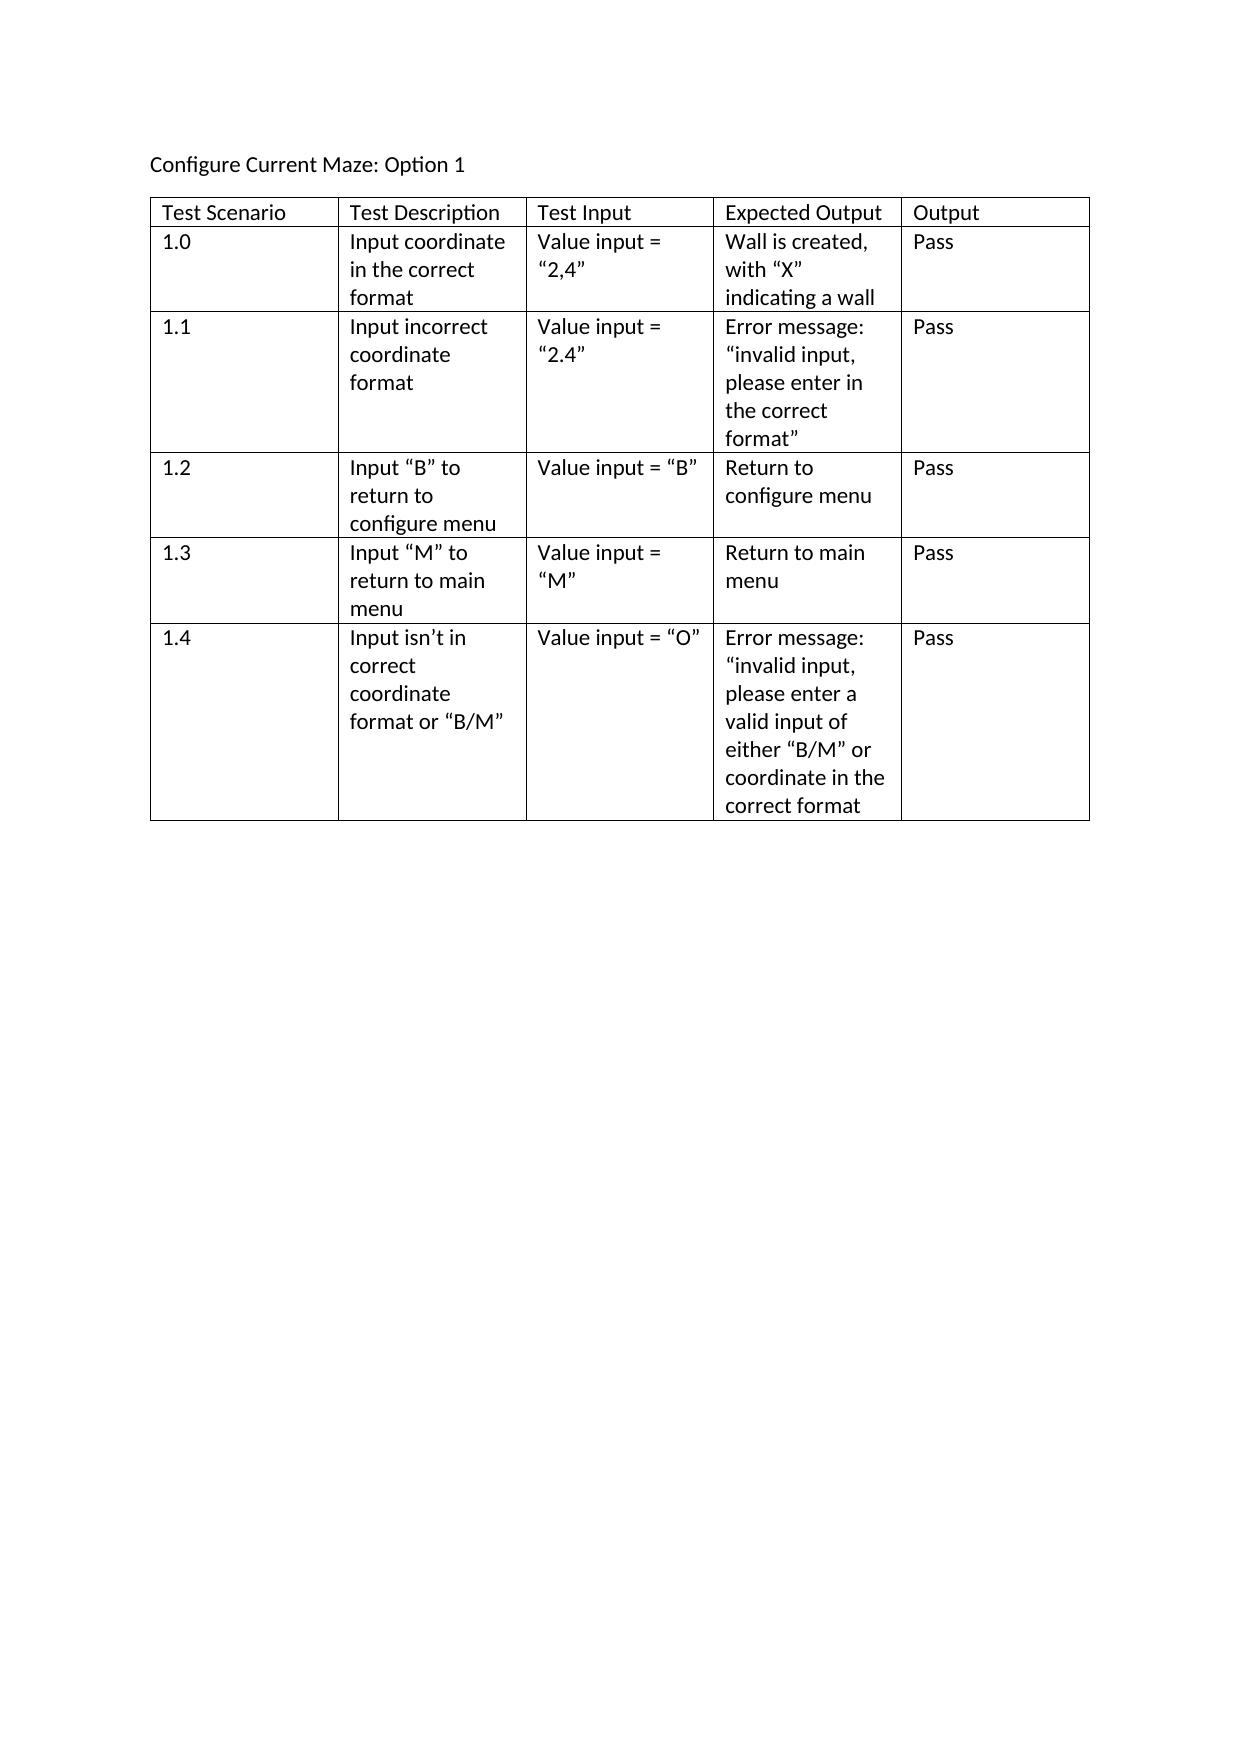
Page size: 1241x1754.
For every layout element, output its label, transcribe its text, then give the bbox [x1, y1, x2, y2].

table_cell Value input = “O” [527, 624, 713, 819]
table_cell Pass [902, 538, 1089, 622]
table_cell Pass [902, 453, 1089, 537]
table_cell Value input = “2,4” [527, 227, 713, 311]
table_cell Value input = “B” [527, 453, 713, 537]
table_cell Input “B” to return to configure menu [339, 453, 526, 537]
text Configure Current Maze: Option 1 [150, 150, 1090, 178]
table_header Test Description [339, 198, 526, 226]
table_cell Input incorrect coordinate format [339, 312, 526, 452]
table_cell 1.0 [151, 227, 338, 311]
table_cell Value input = “M” [527, 538, 713, 622]
table_cell 1.1 [151, 312, 338, 452]
table_cell Input “M” to return to main menu [339, 538, 526, 622]
table_header Test Scenario [151, 198, 338, 226]
table_cell Return to configure menu [714, 453, 901, 537]
table_header Output [902, 198, 1089, 226]
table_cell Pass [902, 312, 1089, 452]
table_cell Input coordinate in the correct format [339, 227, 526, 311]
table_cell 1.4 [151, 624, 338, 819]
table_cell Wall is created, with “X” indicating a wall [714, 227, 901, 311]
table_cell Value input = “2.4” [527, 312, 713, 452]
table_header Test Input [527, 198, 713, 226]
table_cell Error message: “invalid input, please enter in the correct format” [714, 312, 901, 452]
table_cell Pass [902, 227, 1089, 311]
table_cell 1.2 [151, 453, 338, 537]
table_cell Pass [902, 624, 1089, 819]
table_cell Error message: “invalid input, please enter a valid input of either “B/M” or coordinate in the correct format [714, 624, 901, 819]
table_header Expected Output [714, 198, 901, 226]
table_cell Input isn’t in correct coordinate format or “B/M” [339, 624, 526, 819]
table_cell Return to main menu [714, 538, 901, 622]
table_cell 1.3 [151, 538, 338, 622]
